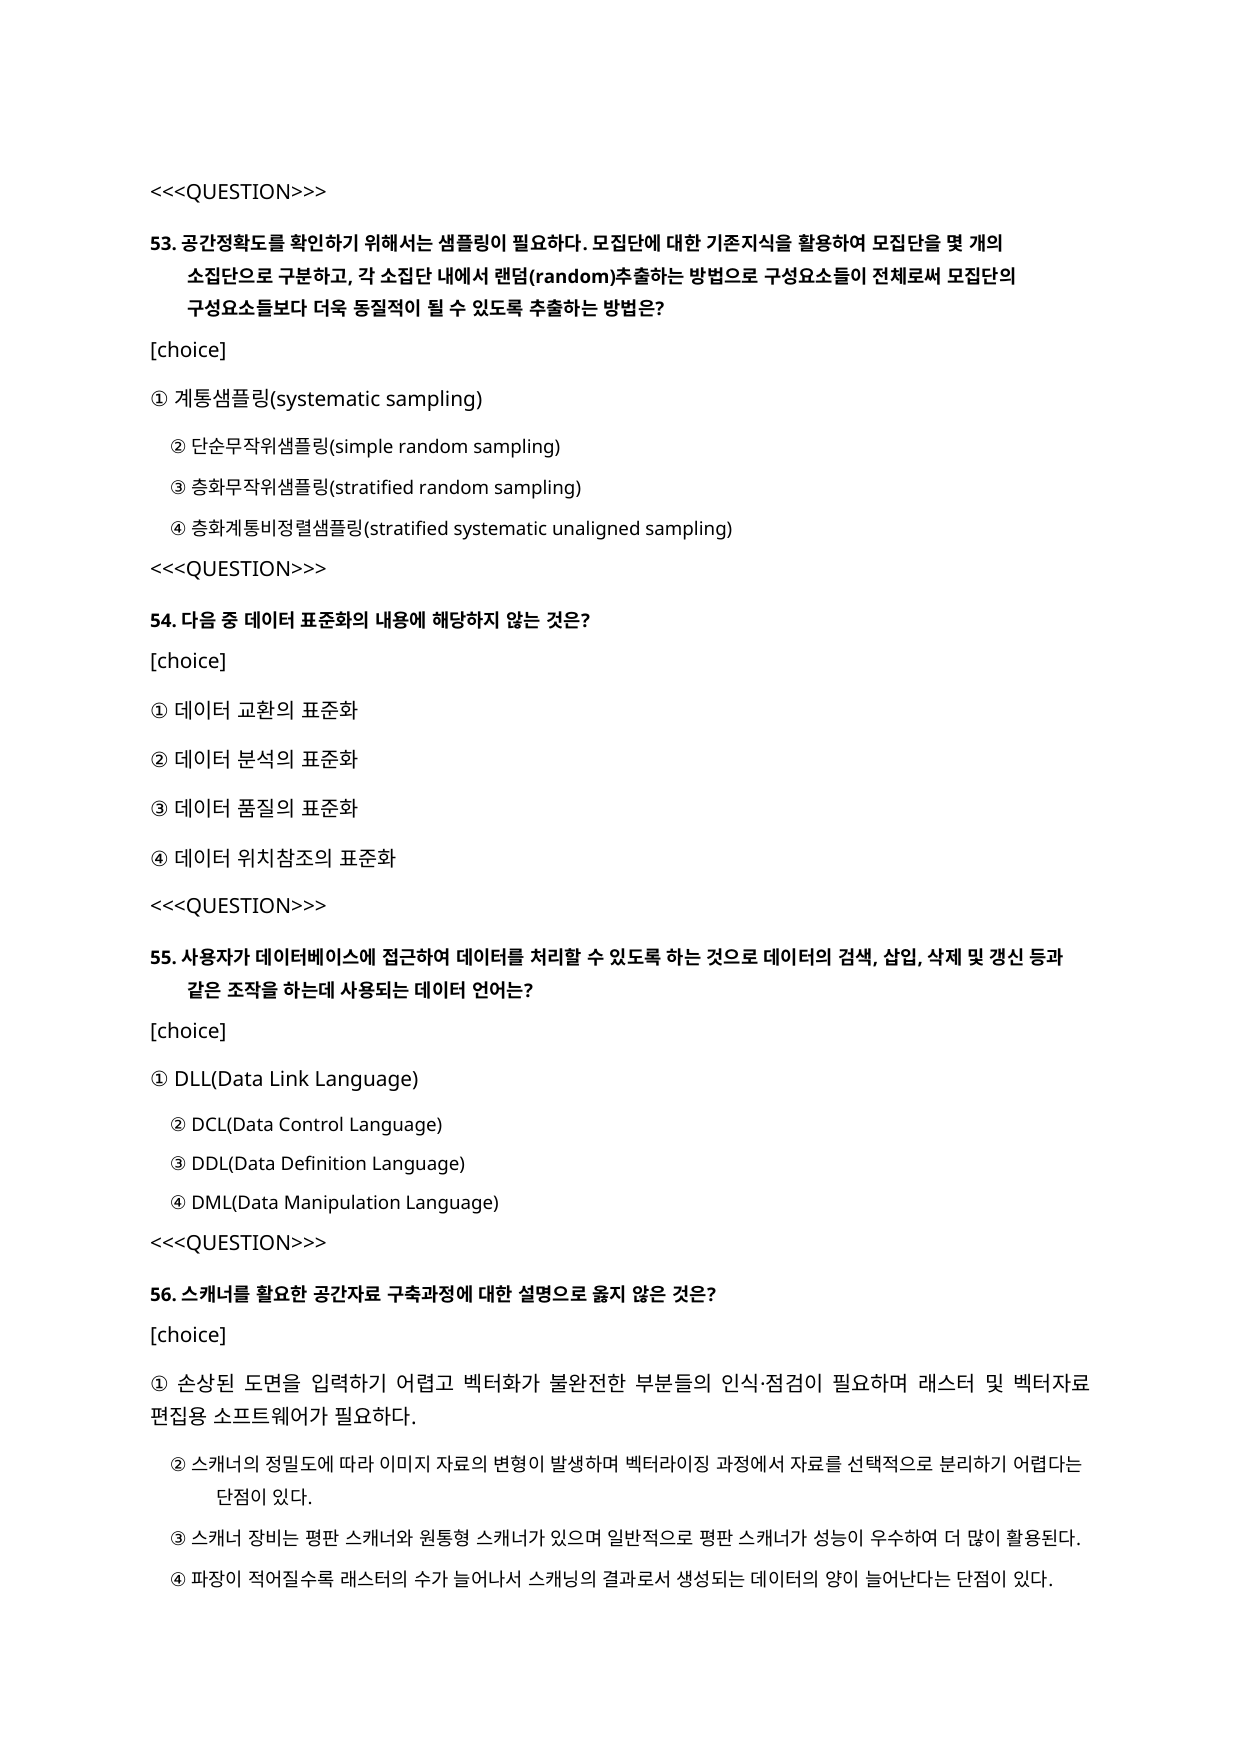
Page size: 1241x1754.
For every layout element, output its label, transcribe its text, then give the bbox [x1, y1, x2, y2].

text ② 스캐너의 정밀도에 따라 이미지 자료의 변형이 발생하며 벡터라이징 과정에서 자료를 선택적으로 분리하기 어렵다는 단점이 있다. [150, 1450, 1090, 1509]
text ② 데이터 분석의 표준화 [150, 743, 1090, 774]
text ③ 데이터 품질의 표준화 [150, 793, 1090, 823]
text 55. 사용자가 데이터베이스에 접근하여 데이터를 처리할 수 있도록 하는 것으로 데이터의 검색, 삽입, 삭제 및 갱신 등과 같은 조작을 하는데 사용되는 데이터 언어는? [150, 943, 1090, 1003]
text ③ 스캐너 장비는 평판 스캐너와 원통형 스캐너가 있으며 일반적으로 평판 스캐너가 성능이 우수하여 더 많이 활용된다. [150, 1523, 1090, 1550]
text ③ 층화무작위샘플링(stratified random sampling) [150, 472, 1090, 499]
text 56. 스캐너를 활요한 공간자료 구축과정에 대한 설명으로 옳지 않은 것은? [150, 1279, 1090, 1307]
text <<<QUESTION>>> [150, 177, 1090, 206]
text ② 단순무작위샘플링(simple random sampling) [150, 431, 1090, 459]
text [choice] [150, 647, 1090, 675]
text [choice] [150, 1320, 1090, 1349]
text [choice] [150, 335, 1090, 363]
text [choice] [150, 1016, 1090, 1045]
text 54. 다음 중 데이터 표준화의 내용에 해당하지 않는 것은? [150, 606, 1090, 633]
text ② DCL(Data Control Language) [150, 1111, 1090, 1137]
text 53. 공간정확도를 확인하기 위해서는 샘플링이 필요하다. 모집단에 대한 기존지식을 활용하여 모집단을 몇 개의 소집단으로 구분하고, 각 소집단 내에서 랜덤(random)추출하는 방법으로 구성요소들이 전체로써 모집단의 구성요소들보다 더욱 동질적이 될 수 있도록 추출하는 방법은? [150, 229, 1090, 321]
text <<<QUESTION>>> [150, 554, 1090, 583]
text ④ DML(Data Manipulation Language) [150, 1189, 1090, 1214]
text ③ DDL(Data Definition Language) [150, 1150, 1090, 1176]
text <<<QUESTION>>> [150, 1228, 1090, 1256]
text ④ 파장이 적어질수록 래스터의 수가 늘어나서 스캐닝의 결과로서 생성되는 데이터의 양이 늘어난다는 단점이 있다. [150, 1564, 1090, 1591]
text ① 데이터 교환의 표준화 [150, 694, 1090, 724]
text ④ 층화계통비정렬샘플링(stratified systematic unaligned sampling) [150, 513, 1090, 541]
text <<<QUESTION>>> [150, 891, 1090, 920]
text ① 계통샘플링(systematic sampling) [150, 382, 1090, 412]
text ① 손상된 도면을 입력하기 어렵고 벡터화가 불완전한 부분들의 인식·점검이 필요하며 래스터 및 벡터자료 편집용 소프트웨어가 필요하다. [150, 1368, 1090, 1431]
text ④ 데이터 위치참조의 표준화 [150, 842, 1090, 872]
text ① DLL(Data Link Language) [150, 1064, 1090, 1092]
